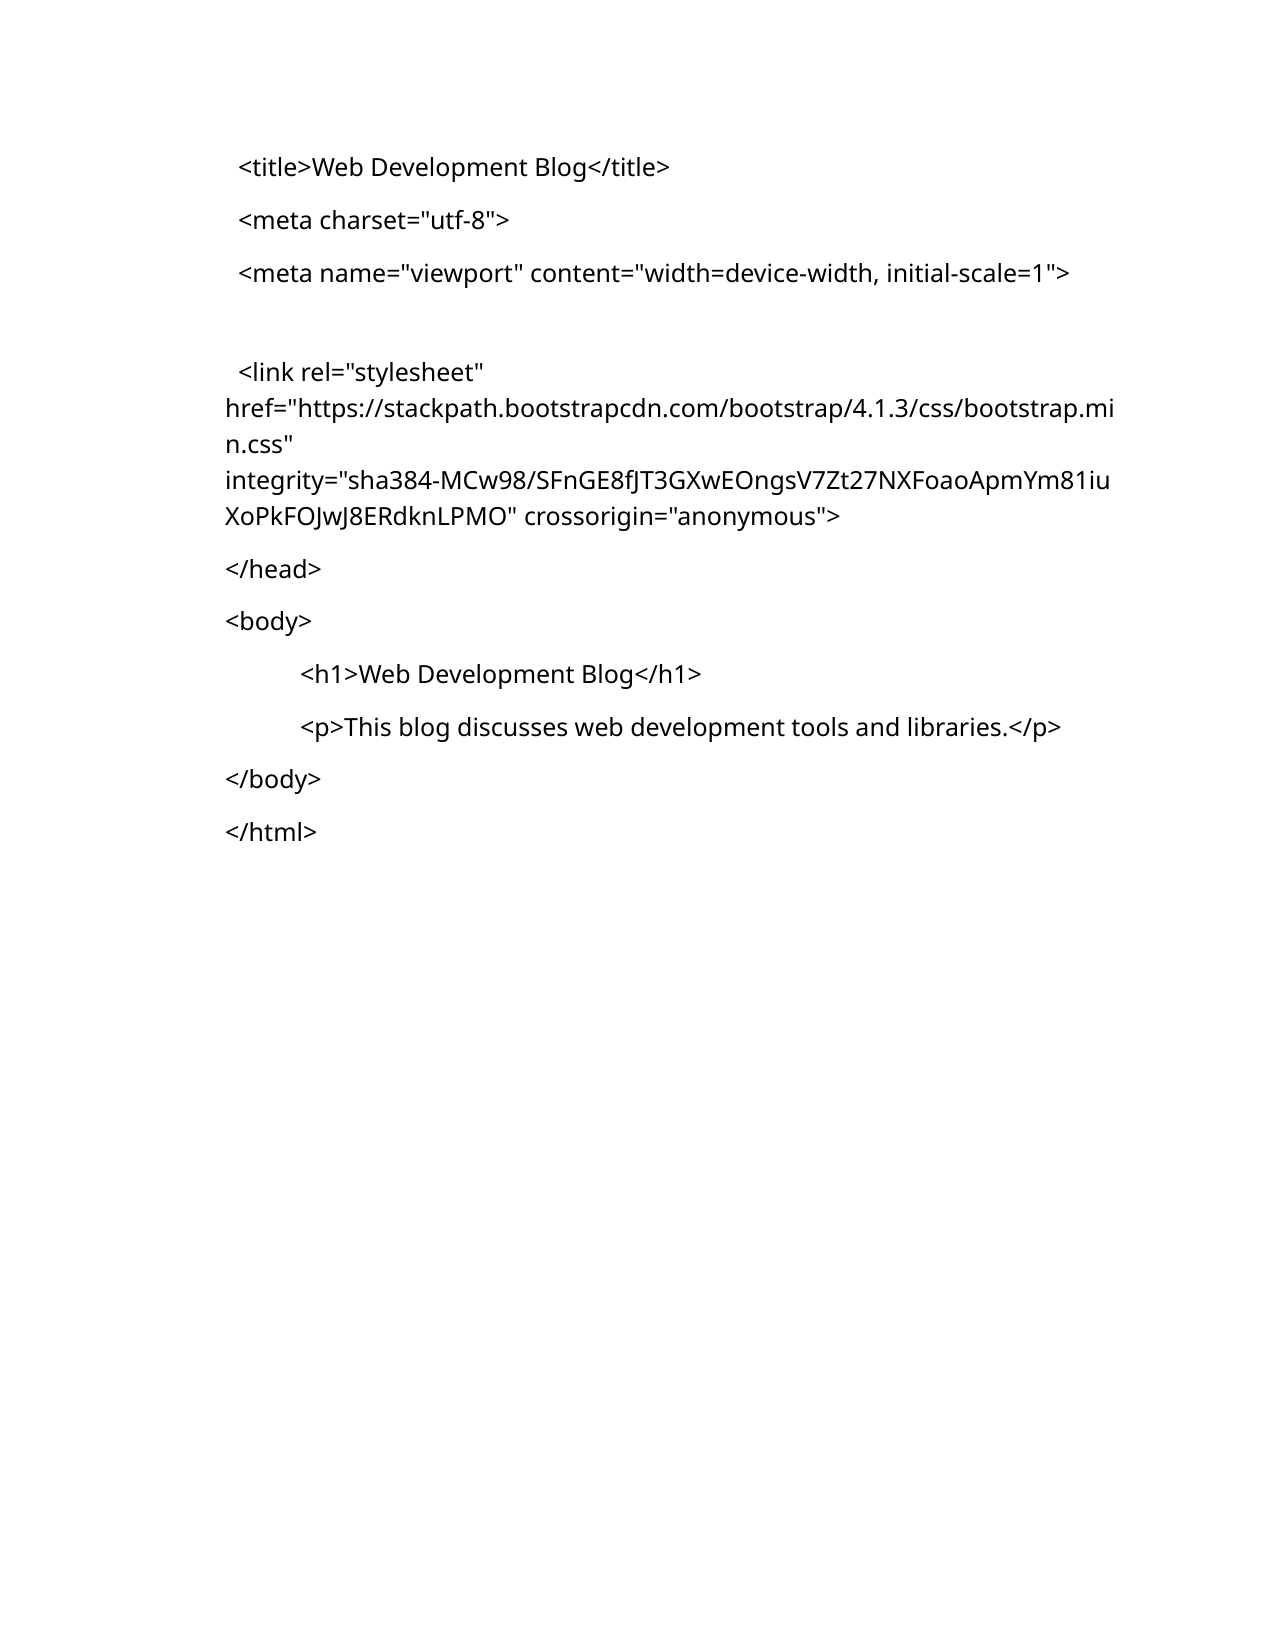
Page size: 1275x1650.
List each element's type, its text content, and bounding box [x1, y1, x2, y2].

text <link rel="stylesheet" href="https://stackpath.bootstrapcdn.com/bootstrap/4.1.3/css/bootstrap.min.css" integrity="sha384-MCw98/SFnGE8fJT3GXwEOngsV7Zt27NXFoaoApmYm81iuXoPkFOJwJ8ERdknLPMO" crossorigin="anonymous"> [225, 354, 1125, 533]
text </html> [225, 815, 1125, 849]
text <p>This blog discusses web development tools and libraries.</p> [225, 709, 1125, 743]
text </head> [225, 551, 1125, 585]
text <title>Web Development Blog</title> [225, 150, 1125, 184]
text <h1>Web Development Blog</h1> [225, 657, 1125, 691]
text <meta name="viewport" content="width=device-width, initial-scale=1"> [225, 255, 1125, 289]
text </body> [225, 762, 1125, 796]
text <meta charset="utf-8"> [225, 203, 1125, 237]
text <body> [225, 604, 1125, 638]
